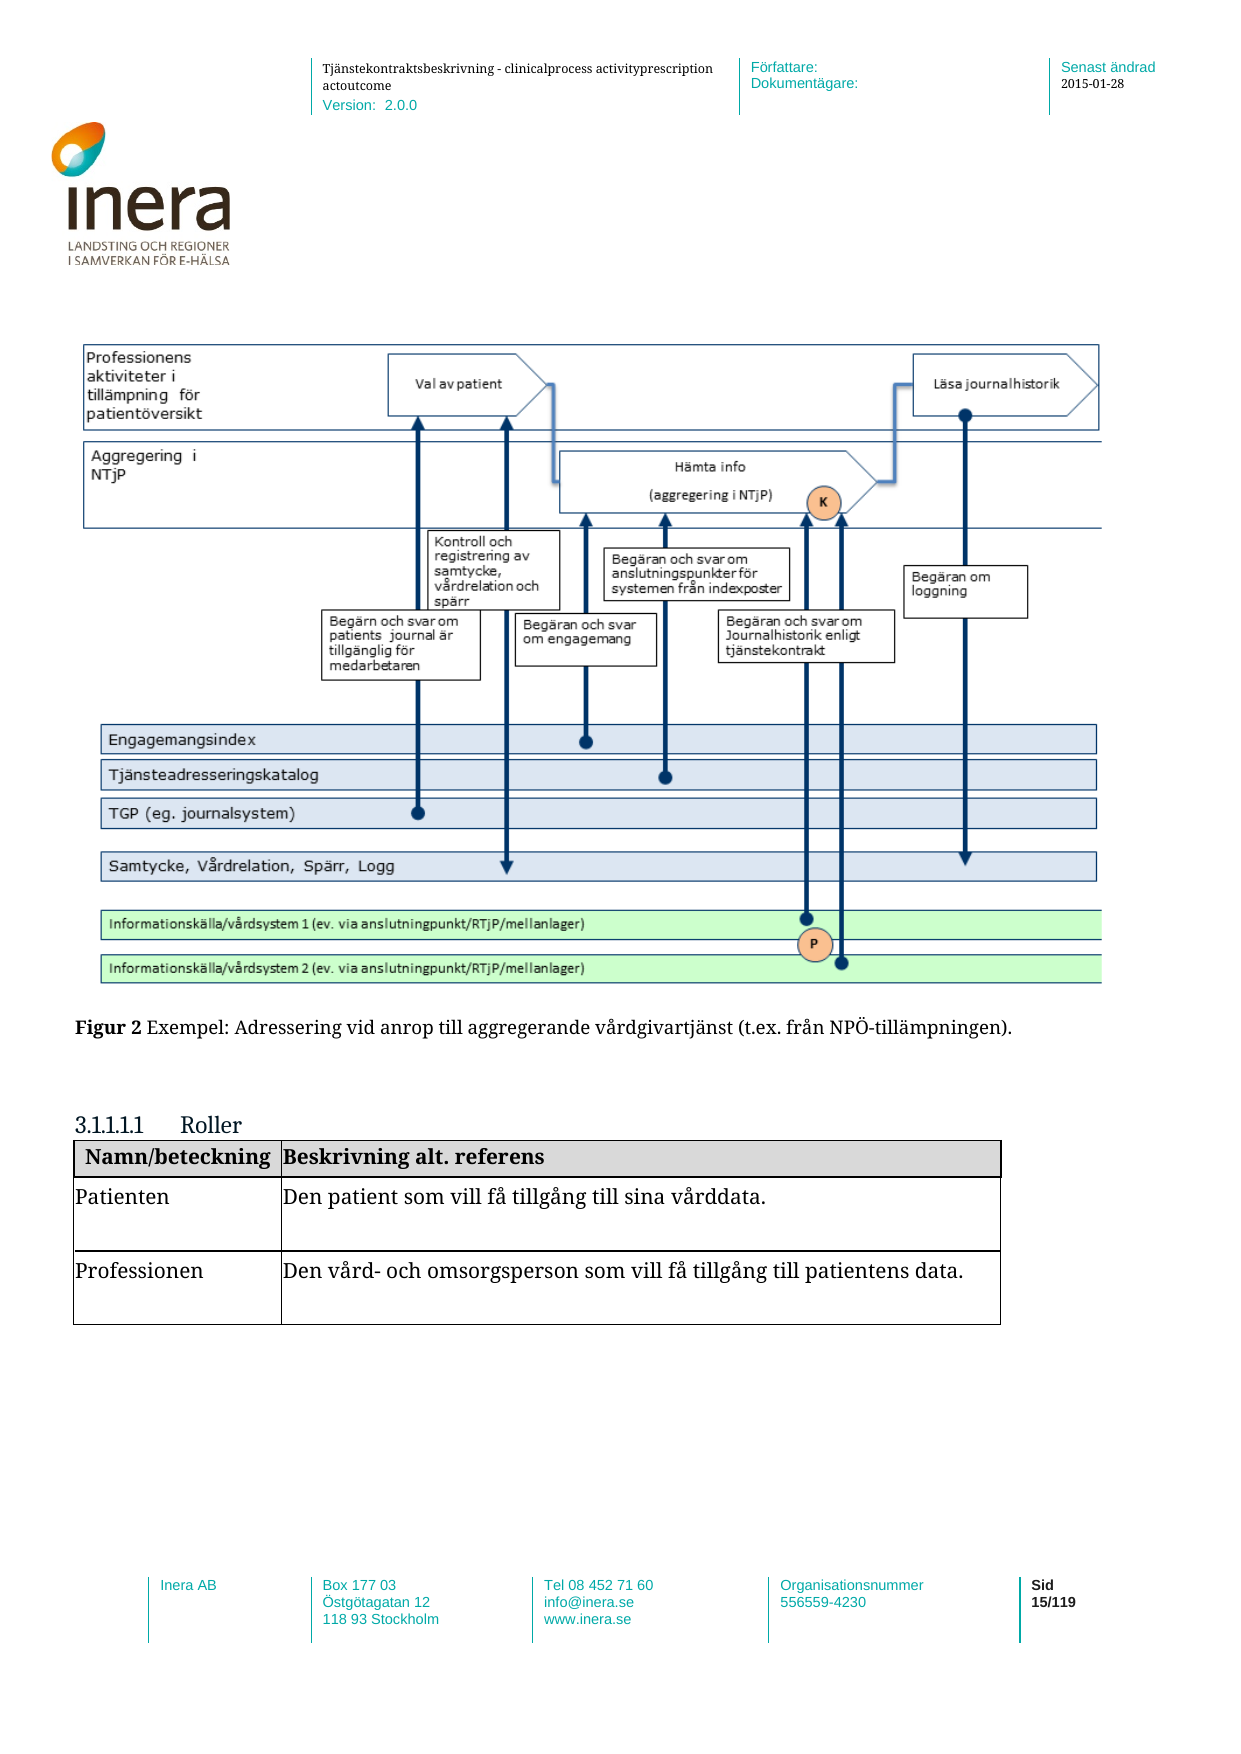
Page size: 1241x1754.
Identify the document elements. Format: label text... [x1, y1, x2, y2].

table_header Namn/beteckning [75, 1141, 281, 1176]
table_header Beskrivning alt. referens [282, 1141, 1000, 1176]
text Figur 2 Exempel: Adressering vid anrop till aggregerande vårdgivartjänst (t.ex. från NPÖ-tillämpningen). [75, 1014, 1165, 1040]
table_cell Den patient som vill få tillgång till sina vårddata. [282, 1178, 1000, 1250]
subtitle Roller [75, 1111, 1165, 1140]
table_cell Den vård- och omsorgsperson som vill få tillgång till patientens data. [282, 1252, 1000, 1324]
picture [51, 122, 230, 265]
picture [75, 336, 1110, 994]
table_cell Patienten [74, 1178, 281, 1250]
table_cell Professionen [74, 1250, 281, 1324]
